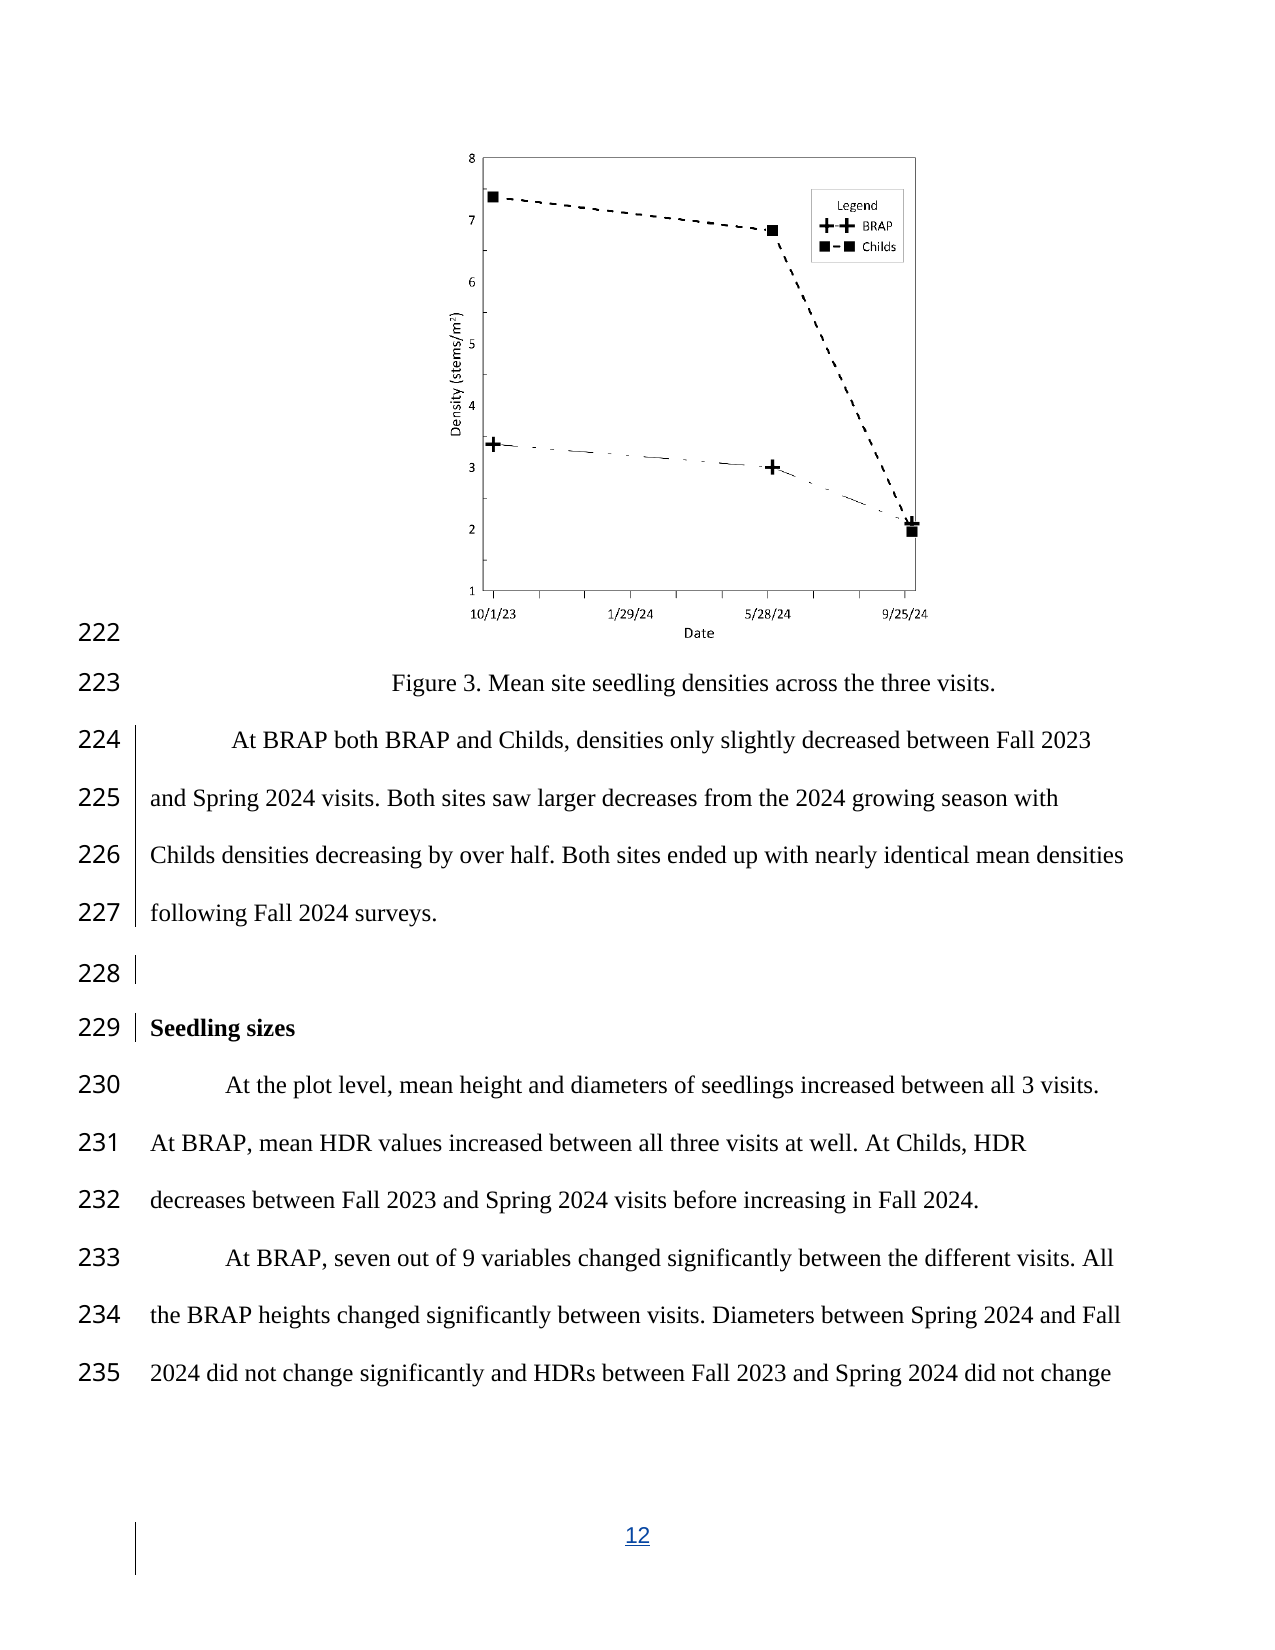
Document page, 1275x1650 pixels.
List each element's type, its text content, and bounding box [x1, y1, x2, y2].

picture [445, 150, 943, 642]
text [150, 1243, 1125, 1387]
text Figure 3. Mean site seedling densities across the three visits. [262, 668, 1125, 697]
text Seedling sizes [150, 1013, 1125, 1042]
text At BRAP both BRAP and Childs, densities only slightly decreased between Fall 2023 and Spring 2024 visits. Both sites saw larger decreases from the 2024 growing season with Childs densities decreasing by over half. Both sites ended up with nearly identical mean densities following Fall 2024 surveys. [150, 725, 1125, 927]
text At the plot level, mean height and diameters of seedlings increased between all 3 visits. At BRAP, mean HDR values increased between all three visits at well. At Childs, HDR decreases between Fall 2023 and Spring 2024 visits before increasing in Fall 2024. [150, 1070, 1125, 1214]
